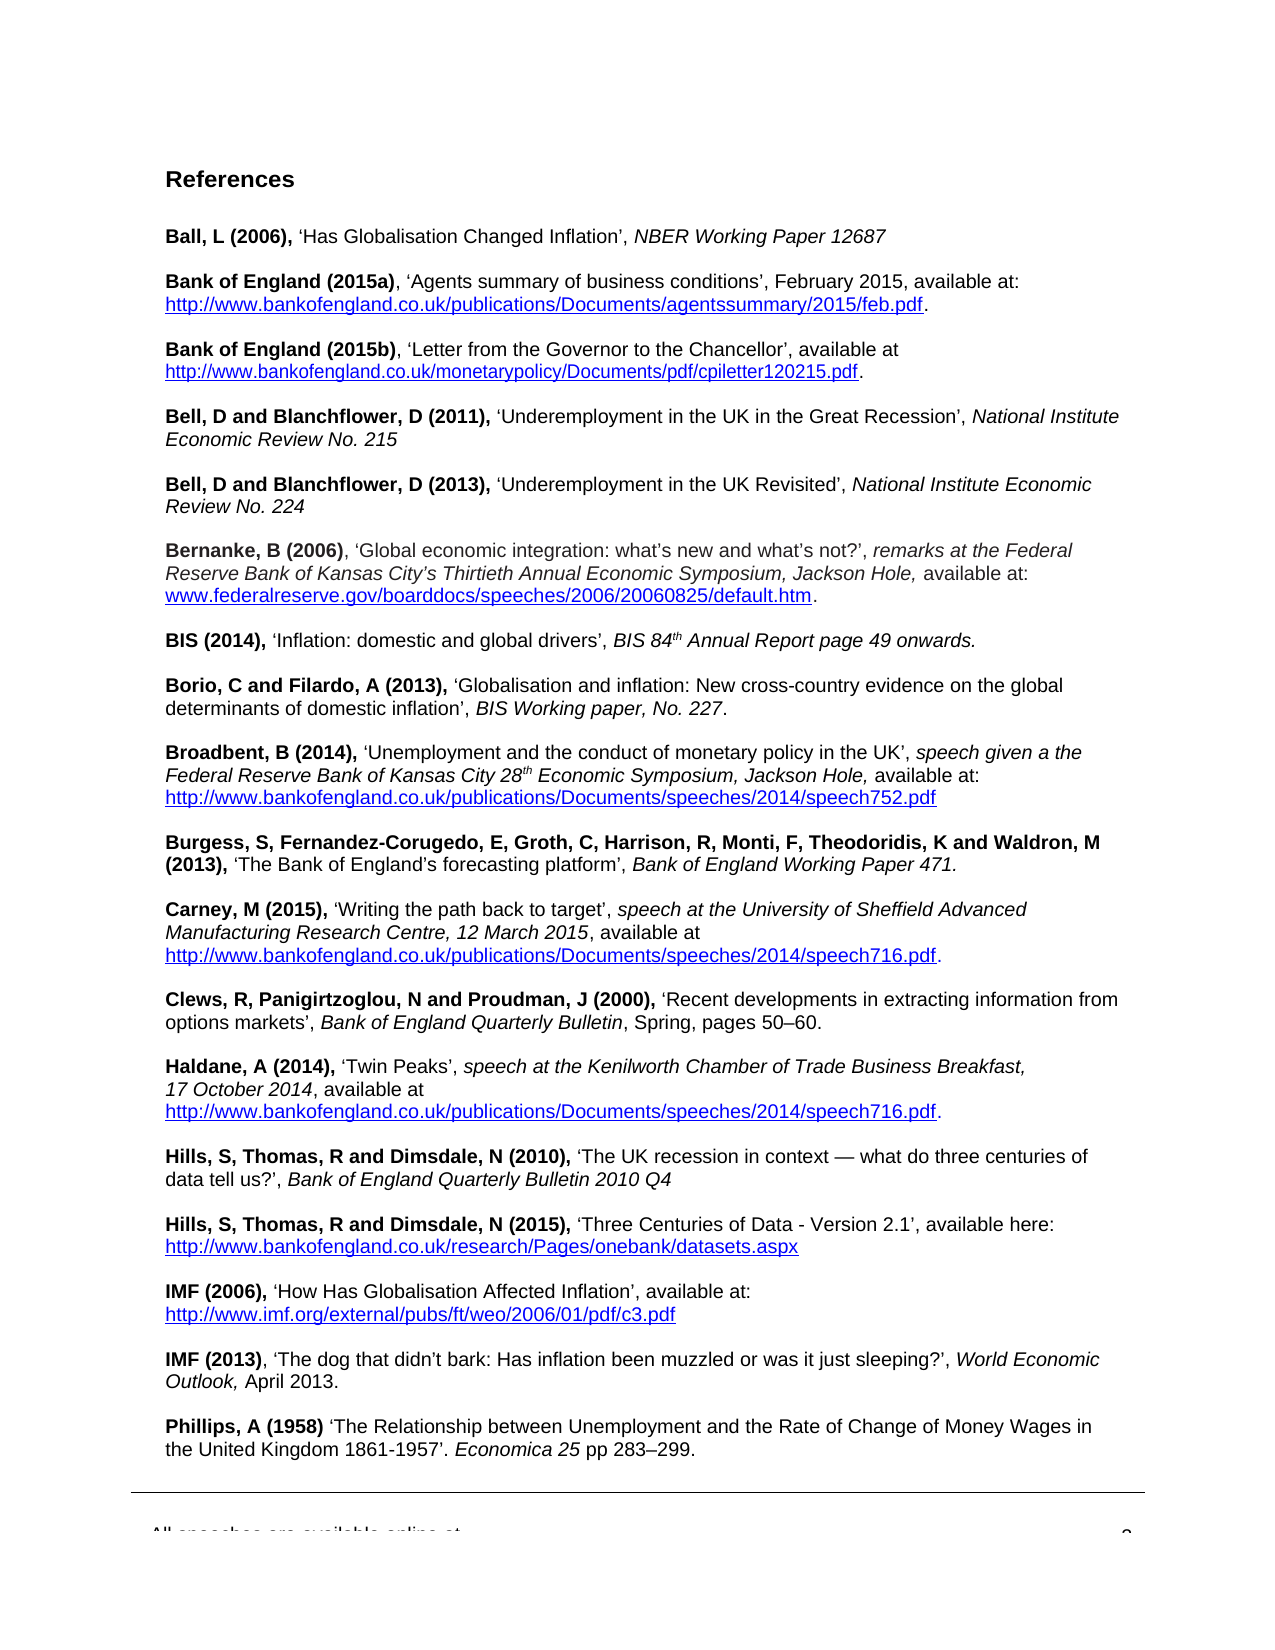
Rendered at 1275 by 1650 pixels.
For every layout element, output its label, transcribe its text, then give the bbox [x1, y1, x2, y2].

text Bernanke, B (2006), ‘Global economic integration: what’s new and what’s not?’, remarks at the Federal Reserve Bank of Kansas City’s Thirtieth Annual Economic Symposium, Jackson Hole, available at: www.federalreserve.gov/boarddocs/speeches/2006/20060825/default.htm. [165, 540, 1127, 607]
text Ball, L (2006), ‘Has Globalisation Changed Inflation’, NBER Working Paper 12687 [165, 225, 1127, 248]
text Phillips, A (1958) ‘The Relationship between Unemployment and the Rate of Change of Money Wages in the United Kingdom 1861-1957’. Economica 25 pp 283–299. [165, 1415, 1102, 1461]
text Clews, R, Panigirtzoglou, N and Proudman, J (2000), ‘Recent developments in extracting information from options markets’, Bank of England Quarterly Bulletin, Spring, pages 50–60. [165, 988, 1127, 1034]
text Hills, S, Thomas, R and Dimsdale, N (2010), ‘The UK recession in context — what do three centuries of data tell us?’, Bank of England Quarterly Bulletin 2010 Q4 [165, 1145, 1110, 1191]
text IMF (2006), ‘How Has Globalisation Affected Inflation’, available at: http://www.imf.org/external/pubs/ft/weo/2006/01/pdf/c3.pdf [165, 1280, 754, 1326]
text Bank of England (2015a), ‘Agents summary of business conditions’, February 2015, available at: http://www.bankofengland.co.uk/publications/Documents/agentssummary/2015/feb.pdf. [165, 270, 1022, 315]
text Bell, D and Blanchflower, D (2011), ‘Underemployment in the UK in the Great Recession’, National Institute Economic Review No. 215 [165, 405, 1127, 450]
text Bell, D and Blanchflower, D (2013), ‘Underemployment in the UK Revisited’, National Institute Economic Review No. 224 [165, 472, 1127, 518]
text Bank of England (2015b), ‘Letter from the Governor to the Chancellor’, available at http://www.bankofengland.co.uk/monetarypolicy/Documents/pdf/cpiletter120215.pdf. [165, 337, 1127, 383]
text Broadbent, B (2014), ‘Unemployment and the conduct of monetary policy in the UK’, speech given a the Federal Reserve Bank of Kansas City 28th Economic Symposium, Jackson Hole, available at: http://www.bankofengland.co.uk/publications/Documents/speeches/2014/speech752.pdf [165, 742, 1127, 808]
text Burgess, S, Fernandez-Corugedo, E, Groth, C, Harrison, R, Monti, F, Theodoridis, K and Waldron, M (2013), ‘The Bank of England’s forecasting platform’, Bank of England Working Paper 471. [165, 831, 1127, 876]
text IMF (2013), ‘The dog that didn’t bark: Has inflation been muzzled or was it just sleeping?’, World Economic Outlook, April 2013. [165, 1348, 1127, 1393]
text BIS (2014), ‘Inflation: domestic and global drivers’, BIS 84th Annual Report page 49 onwards. [165, 629, 1127, 652]
text Haldane, A (2014), ‘Twin Peaks’, speech at the Kenilworth Chamber of Trade Business Breakfast, 17 October 2014, available at http://www.bankofengland.co.uk/publications/Documents/speeches/2014/speech716.pdf. [165, 1056, 1029, 1123]
text Hills, S, Thomas, R and Dimsdale, N (2015), ‘Three Centuries of Data - Version 2.1’, available here: http://www.bankofengland.co.uk/research/Pages/onebank/datasets.aspx [165, 1213, 1127, 1258]
text References [165, 166, 1127, 192]
text Borio, C and Filardo, A (2013), ‘Globalisation and inflation: New cross-country evidence on the global determinants of domestic inflation’, BIS Working paper, No. 227. [165, 674, 1127, 719]
text Carney, M (2015), ‘Writing the path back to target’, speech at the University of Sheffield Advanced Manufacturing Research Centre, 12 March 2015, available at http://www.bankofengland.co.uk/publications/Documents/speeches/2014/speech716.pdf. [165, 898, 1029, 966]
